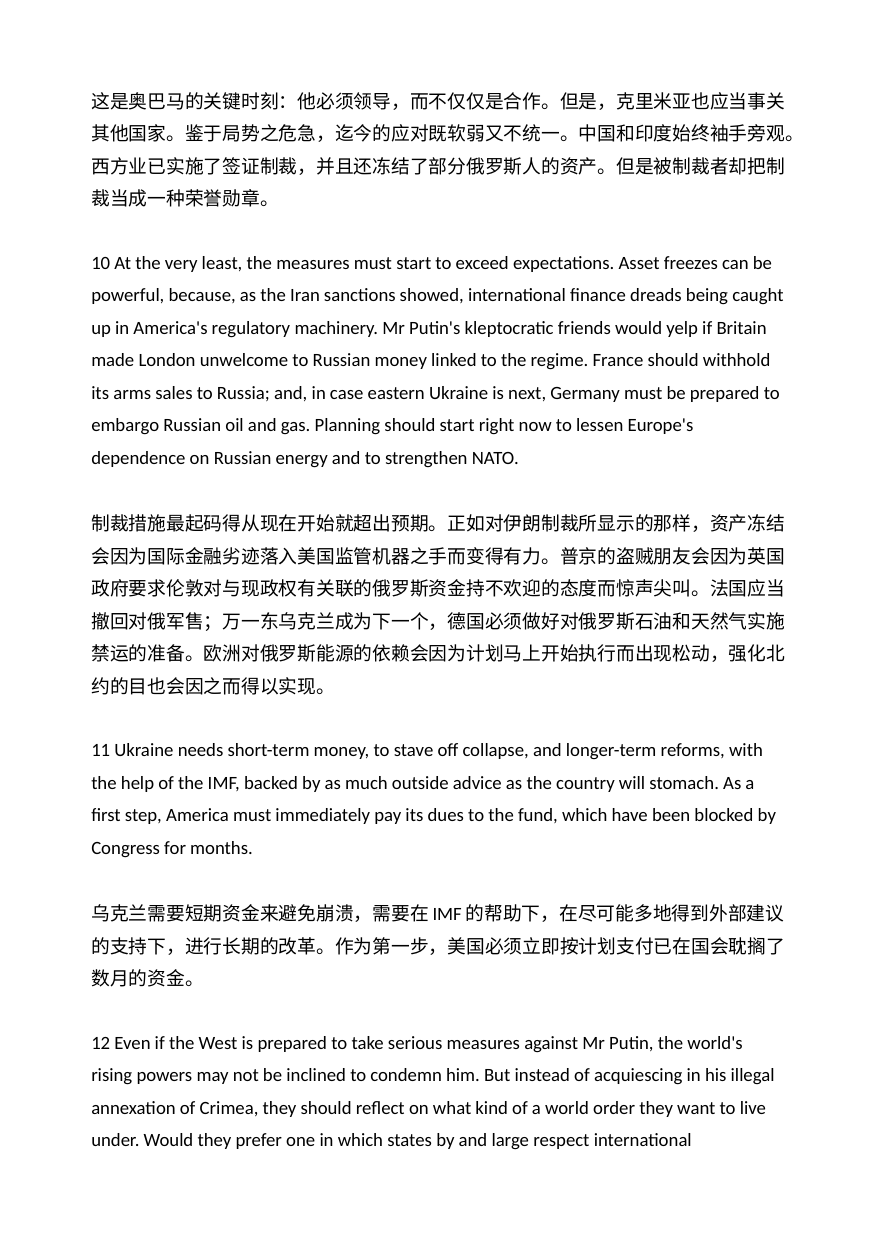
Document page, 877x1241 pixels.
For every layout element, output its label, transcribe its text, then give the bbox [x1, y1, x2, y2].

text 10 At the very least, the measures must start to exceed expectations. Asset freezes can be powerful, because, as the Iran sanctions showed, international finance dreads being caught up in America's regulatory machinery. Mr Putin's kleptocratic friends would yelp if Britain made London unwelcome to Russian money linked to the regime. France should withhold its arms sales to Russia; and, in case eastern Ukraine is next, Germany must be prepared to embargo Russian oil and gas. Planning should start right now to lessen Europe's dependence on Russian energy and to strengthen NATO. [91, 246, 786, 474]
text 这是奥巴马的关键时刻：他必须领导，而不仅仅是合作。但是，克里米亚也应当事关其他国家。鉴于局势之危急，迄今的应对既软弱又不统一。中国和印度始终袖手旁观。西方业已实施了签证制裁，并且还冻结了部分俄罗斯人的资产。但是被制裁者却把制裁当成一种荣誉勋章。 [91, 84, 786, 214]
text 11 Ukraine needs short-term money, to stave off collapse, and longer-term reforms, with the help of the IMF, backed by as much outside advice as the country will stomach. As a first step, America must immediately pay its dues to the fund, which have been blocked by Congress for months. [91, 734, 786, 864]
text 制裁措施最起码得从现在开始就超出预期。正如对伊朗制裁所显示的那样，资产冻结会因为国际金融劣迹落入美国监管机器之手而变得有力。普京的盗贼朋友会因为英国政府要求伦敦对与现政权有关联的俄罗斯资金持不欢迎的态度而惊声尖叫。法国应当撤回对俄军售；万一东乌克兰成为下一个，德国必须做好对俄罗斯石油和天然气实施禁运的准备。欧洲对俄罗斯能源的依赖会因为计划马上开始执行而出现松动，强化北约的目也会因之而得以实现。 [91, 506, 786, 701]
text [91, 1026, 786, 1156]
text 乌克兰需要短期资金来避免崩溃，需要在IMF的帮助下，在尽可能多地得到外部建议的支持下，进行长期的改革。作为第一步，美国必须立即按计划支付已在国会耽搁了数月的资金。 [91, 896, 786, 994]
